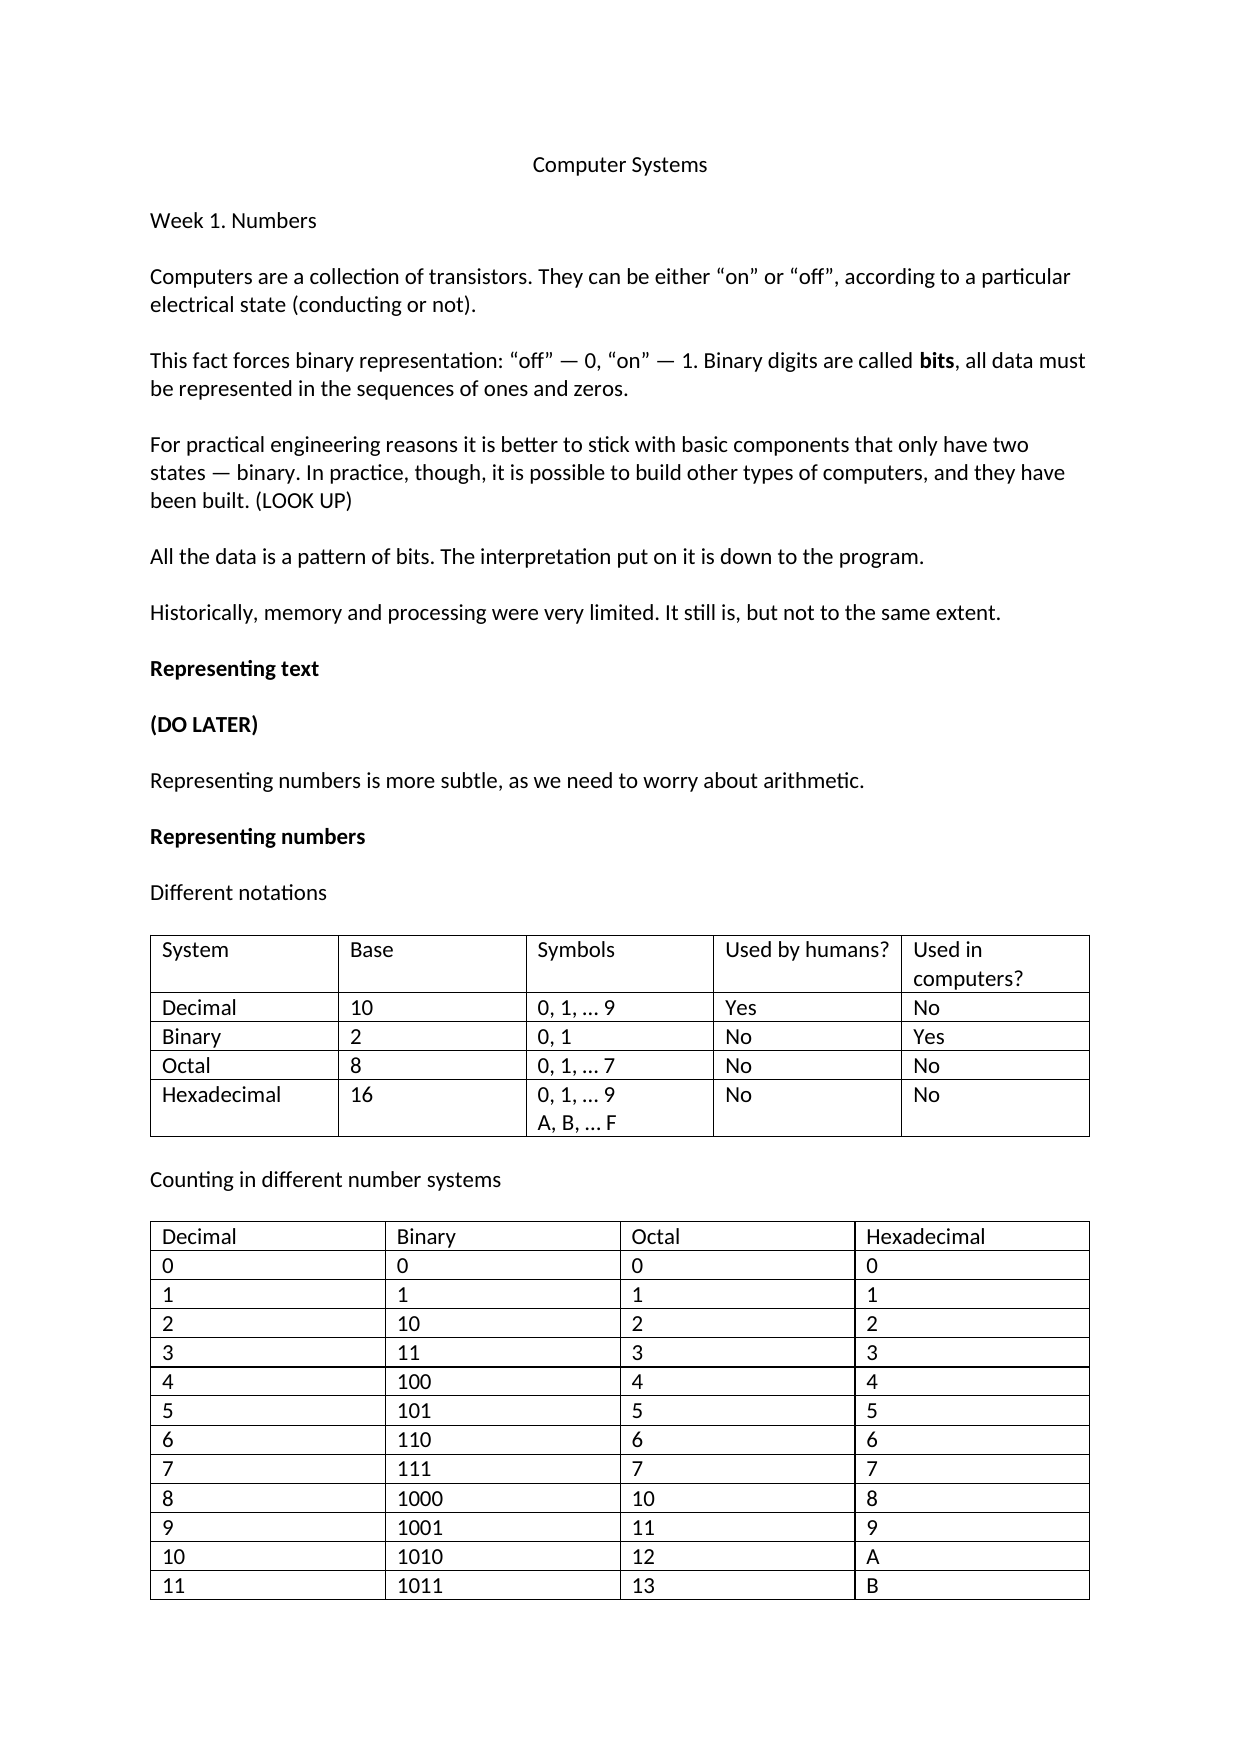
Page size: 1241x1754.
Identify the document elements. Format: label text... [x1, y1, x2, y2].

table_cell 101 [386, 1396, 620, 1424]
table_cell 0 [151, 1251, 385, 1279]
table_cell 0 [856, 1251, 1089, 1279]
table_cell 8 [339, 1051, 526, 1079]
table_cell 6 [151, 1426, 385, 1453]
table_cell 9 [151, 1513, 385, 1541]
table_cell 12 [621, 1542, 854, 1570]
table_cell No [714, 1051, 901, 1079]
text For practical engineering reasons it is better to stick with basic components that only have two states — binary. In practice, though, it is possible to build other types of computers, and they have been built. (LOOK UP) [150, 430, 1090, 514]
text All the data is a pattern of bits. The interpretation put on it is down to the program. [150, 542, 1090, 570]
table_cell 4 [151, 1368, 385, 1395]
table_cell 2 [151, 1309, 385, 1337]
text Historically, memory and processing were very limited. It still is, but not to the same extent. [150, 598, 1090, 626]
table_cell 11 [151, 1571, 385, 1599]
table_cell 100 [386, 1368, 620, 1395]
table_cell 11 [621, 1513, 854, 1541]
table_cell 6 [621, 1426, 854, 1453]
table_cell 0 [386, 1251, 620, 1279]
table_header System [151, 936, 338, 992]
table_cell 2 [339, 1022, 526, 1050]
table_cell Yes [902, 1022, 1089, 1050]
table_cell No [902, 1051, 1089, 1079]
text (DO LATER) [150, 710, 1090, 738]
table_header Binary [386, 1222, 620, 1250]
table_header Decimal [151, 1222, 385, 1250]
table_cell 0, 1, … 7 [527, 1051, 713, 1079]
table_cell 10 [621, 1484, 854, 1512]
table_cell Yes [714, 993, 901, 1021]
table_cell 10 [339, 993, 526, 1021]
table_cell Decimal [151, 993, 338, 1021]
text Representing numbers [150, 822, 1090, 851]
table_cell 0, 1, … 9 A, B, … F [527, 1080, 713, 1136]
table_cell 1000 [386, 1484, 620, 1512]
table_cell 16 [339, 1080, 526, 1136]
text Week 1. Numbers [150, 206, 1090, 234]
table_cell 2 [621, 1309, 854, 1337]
table_cell B [856, 1571, 1089, 1599]
table_cell 10 [386, 1309, 620, 1337]
text Representing text [150, 654, 1090, 682]
table_cell 111 [386, 1455, 620, 1483]
table_header Used by humans? [714, 936, 901, 992]
table_cell 1 [856, 1280, 1089, 1308]
text Computer Systems [150, 150, 1090, 178]
text Computers are a collection of transistors. They can be either “on” or “off”, according to a particular electrical state (conducting or not). [150, 262, 1090, 318]
table_cell 1010 [386, 1542, 620, 1570]
table_header Octal [621, 1222, 854, 1250]
table_cell 4 [856, 1368, 1089, 1395]
table_cell 0 [621, 1251, 854, 1279]
table_cell 7 [151, 1455, 385, 1483]
text Different notations [150, 878, 1090, 907]
table_cell Binary [151, 1022, 338, 1050]
table_cell 10 [151, 1542, 385, 1570]
table_cell No [902, 1080, 1089, 1136]
table_cell 1 [151, 1280, 385, 1308]
text This fact forces binary representation: “off” — 0, “on” — 1. Binary digits are called bits, all data must be represented in the sequences of ones and zeros. [150, 346, 1090, 402]
table_cell 8 [151, 1484, 385, 1512]
table_cell 13 [621, 1571, 854, 1599]
table_cell 4 [621, 1368, 854, 1395]
table_cell A [856, 1542, 1089, 1570]
table_header Used in computers? [902, 936, 1089, 992]
table_cell 5 [621, 1396, 854, 1424]
table_cell 3 [856, 1338, 1089, 1366]
table_cell 1 [386, 1280, 620, 1308]
table_header Symbols [527, 936, 713, 992]
table_header Hexadecimal [856, 1222, 1089, 1250]
table_cell 8 [856, 1484, 1089, 1512]
table_cell No [714, 1080, 901, 1136]
table_cell 0, 1, … 9 [527, 993, 713, 1021]
table_cell 110 [386, 1426, 620, 1453]
table_cell 9 [856, 1513, 1089, 1541]
table_cell 2 [856, 1309, 1089, 1337]
table_cell Hexadecimal [151, 1080, 338, 1136]
table_cell 3 [151, 1338, 385, 1366]
table_cell 5 [856, 1396, 1089, 1424]
table_header Base [339, 936, 526, 992]
table_cell 5 [151, 1396, 385, 1424]
text Representing numbers is more subtle, as we need to worry about arithmetic. [150, 766, 1090, 794]
table_cell 6 [856, 1426, 1089, 1453]
table_cell No [714, 1022, 901, 1050]
table_cell 3 [621, 1338, 854, 1366]
table_cell 0, 1 [527, 1022, 713, 1050]
table_cell 1 [621, 1280, 854, 1308]
table_cell Octal [151, 1051, 338, 1079]
table_cell No [902, 993, 1089, 1021]
table_cell 1001 [386, 1513, 620, 1541]
text Counting in different number systems [150, 1165, 1090, 1193]
table_cell 7 [621, 1455, 854, 1483]
table_cell 1011 [386, 1571, 620, 1599]
table_cell 11 [386, 1338, 620, 1366]
table_cell 7 [856, 1455, 1089, 1483]
